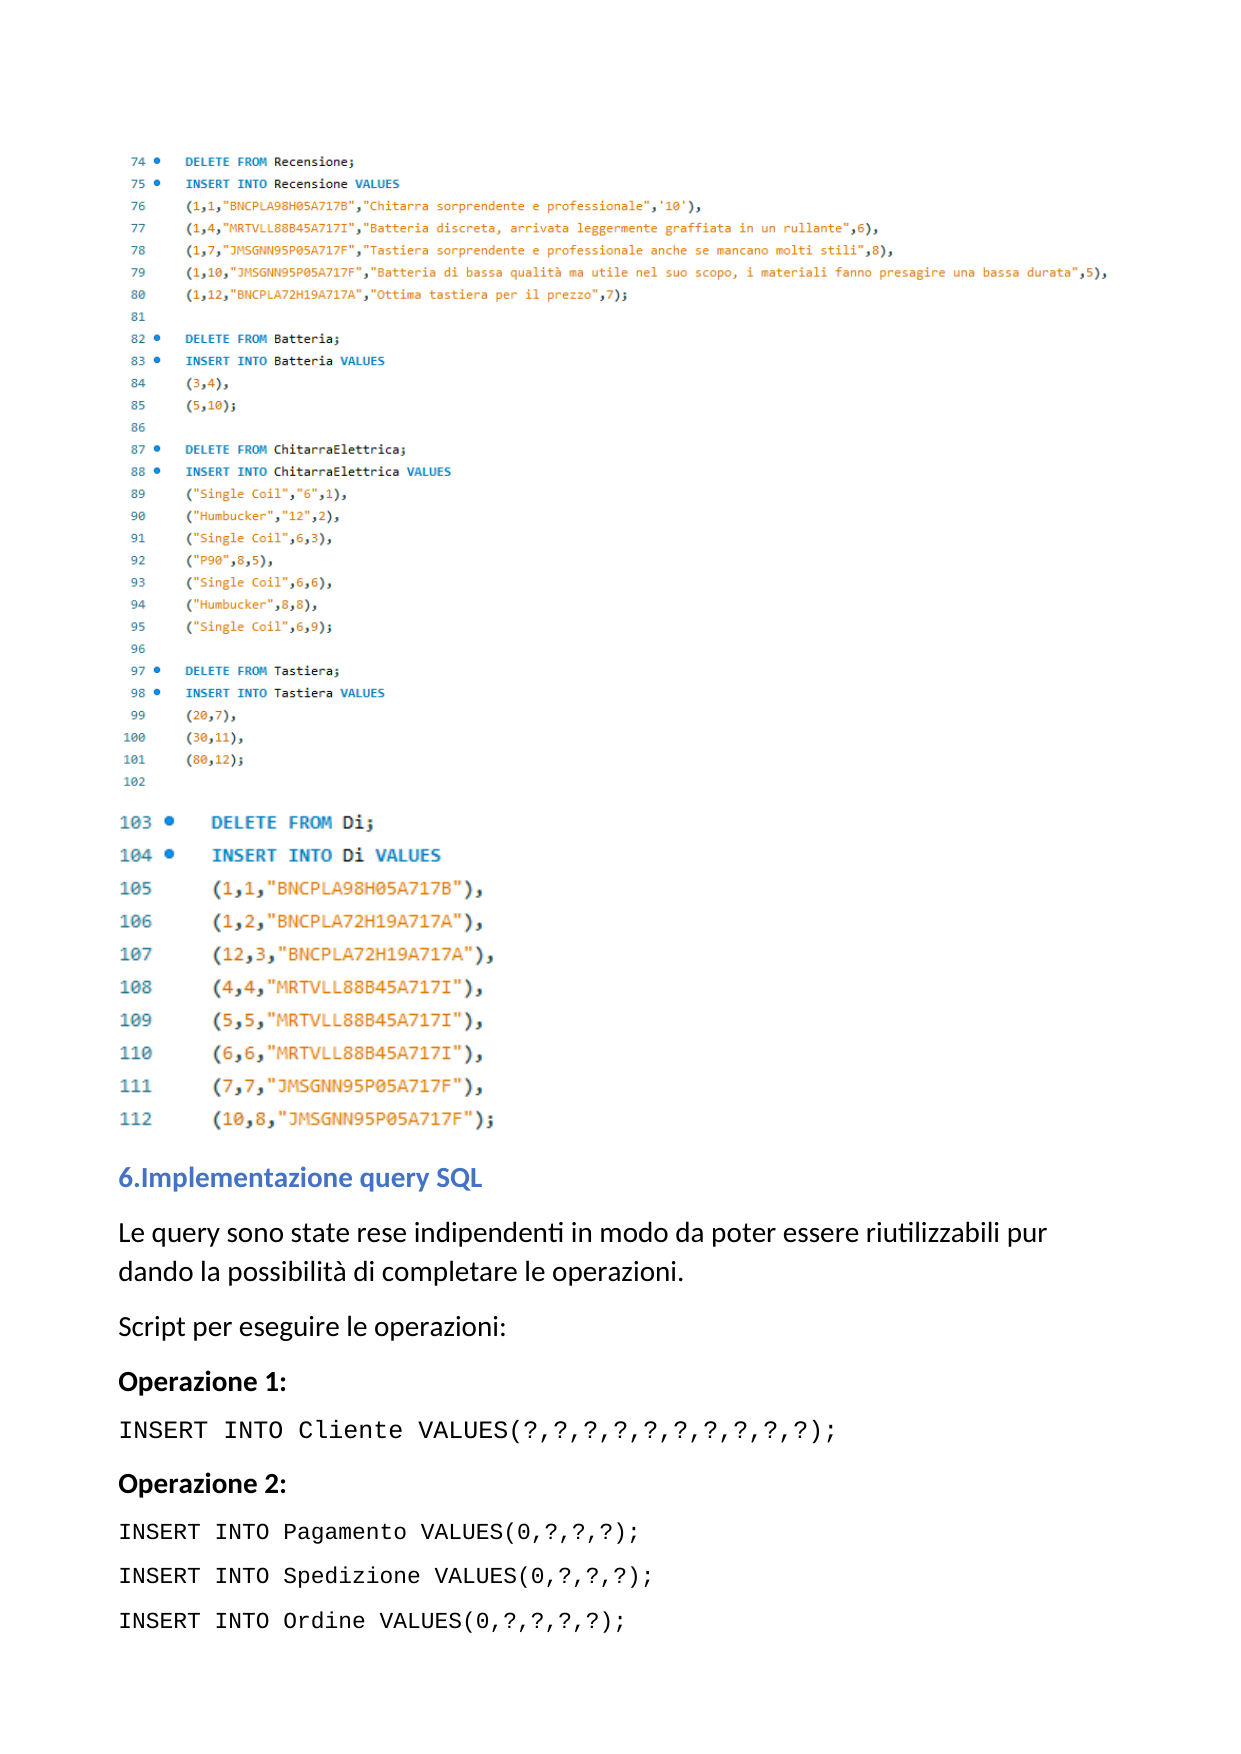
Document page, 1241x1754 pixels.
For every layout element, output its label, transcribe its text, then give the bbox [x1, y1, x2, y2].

text INSERT INTO Pagamento VALUES(0,?,?,?); [118, 1520, 1122, 1546]
text INSERT INTO Spedizione VALUES(0,?,?,?); [118, 1565, 1122, 1591]
text Script per eseguire le operazioni: [118, 1308, 1122, 1343]
text INSERT INTO Cliente VALUES(?,?,?,?,?,?,?,?,?,?); [118, 1418, 1122, 1446]
text Le query sono state rese indipendenti in modo da poter essere riutilizzabili pur dando la possibilità di completare le operazioni. [118, 1214, 1122, 1288]
picture [118, 807, 507, 1141]
text 6.Implementazione query SQL [118, 1159, 1122, 1195]
picture [118, 147, 1123, 789]
text INSERT INTO Ordine VALUES(0,?,?,?,?); [118, 1609, 1122, 1635]
text Operazione 1: [118, 1363, 1122, 1398]
text Operazione 2: [118, 1465, 1122, 1501]
